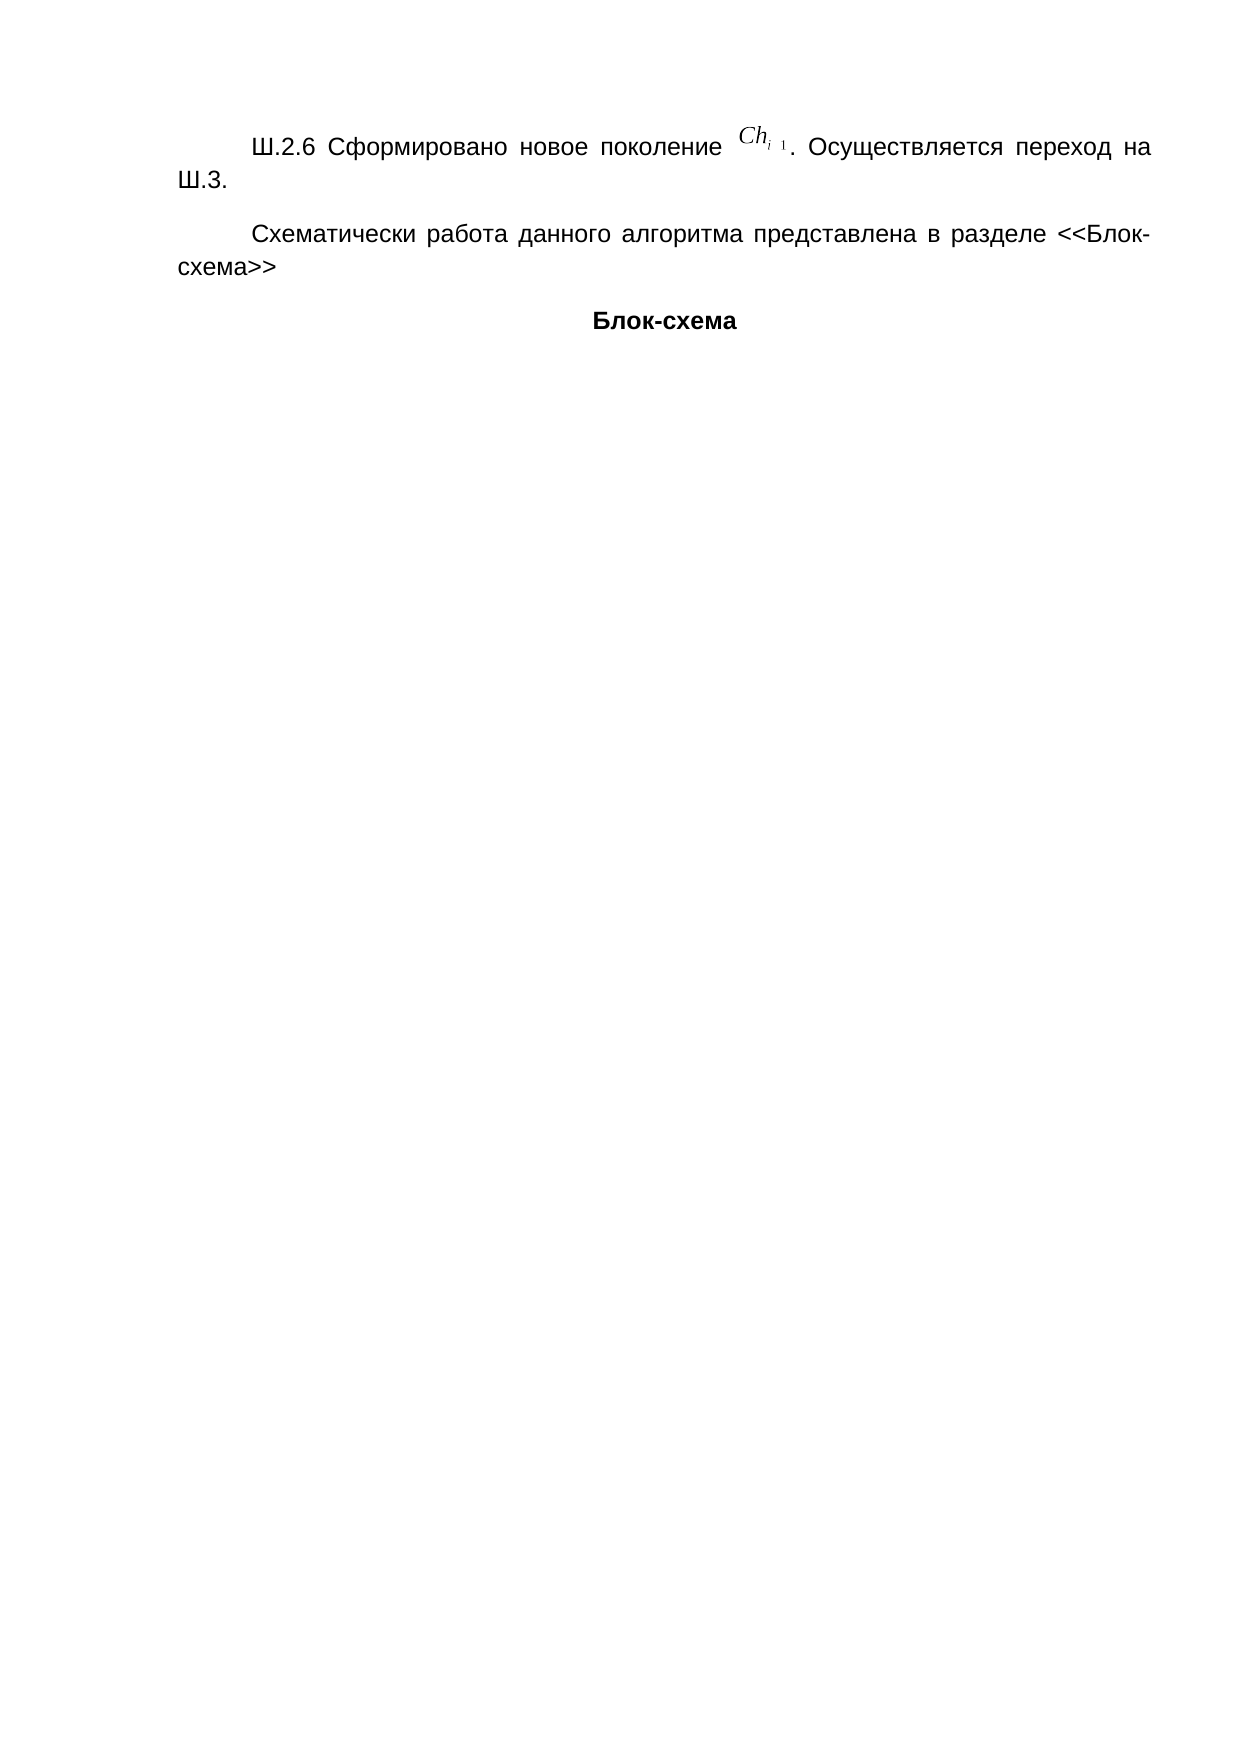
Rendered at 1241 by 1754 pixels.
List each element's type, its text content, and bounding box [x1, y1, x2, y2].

text Схематически работа данного алгоритма представлена в разделе <<Блок-схема>> [177, 219, 1152, 281]
text Ш.2.6 Сформировано новое поколение . Осуществляется переход на Ш.3. [177, 118, 1152, 194]
text Блок-схема [177, 306, 1152, 335]
picture [735, 118, 789, 156]
